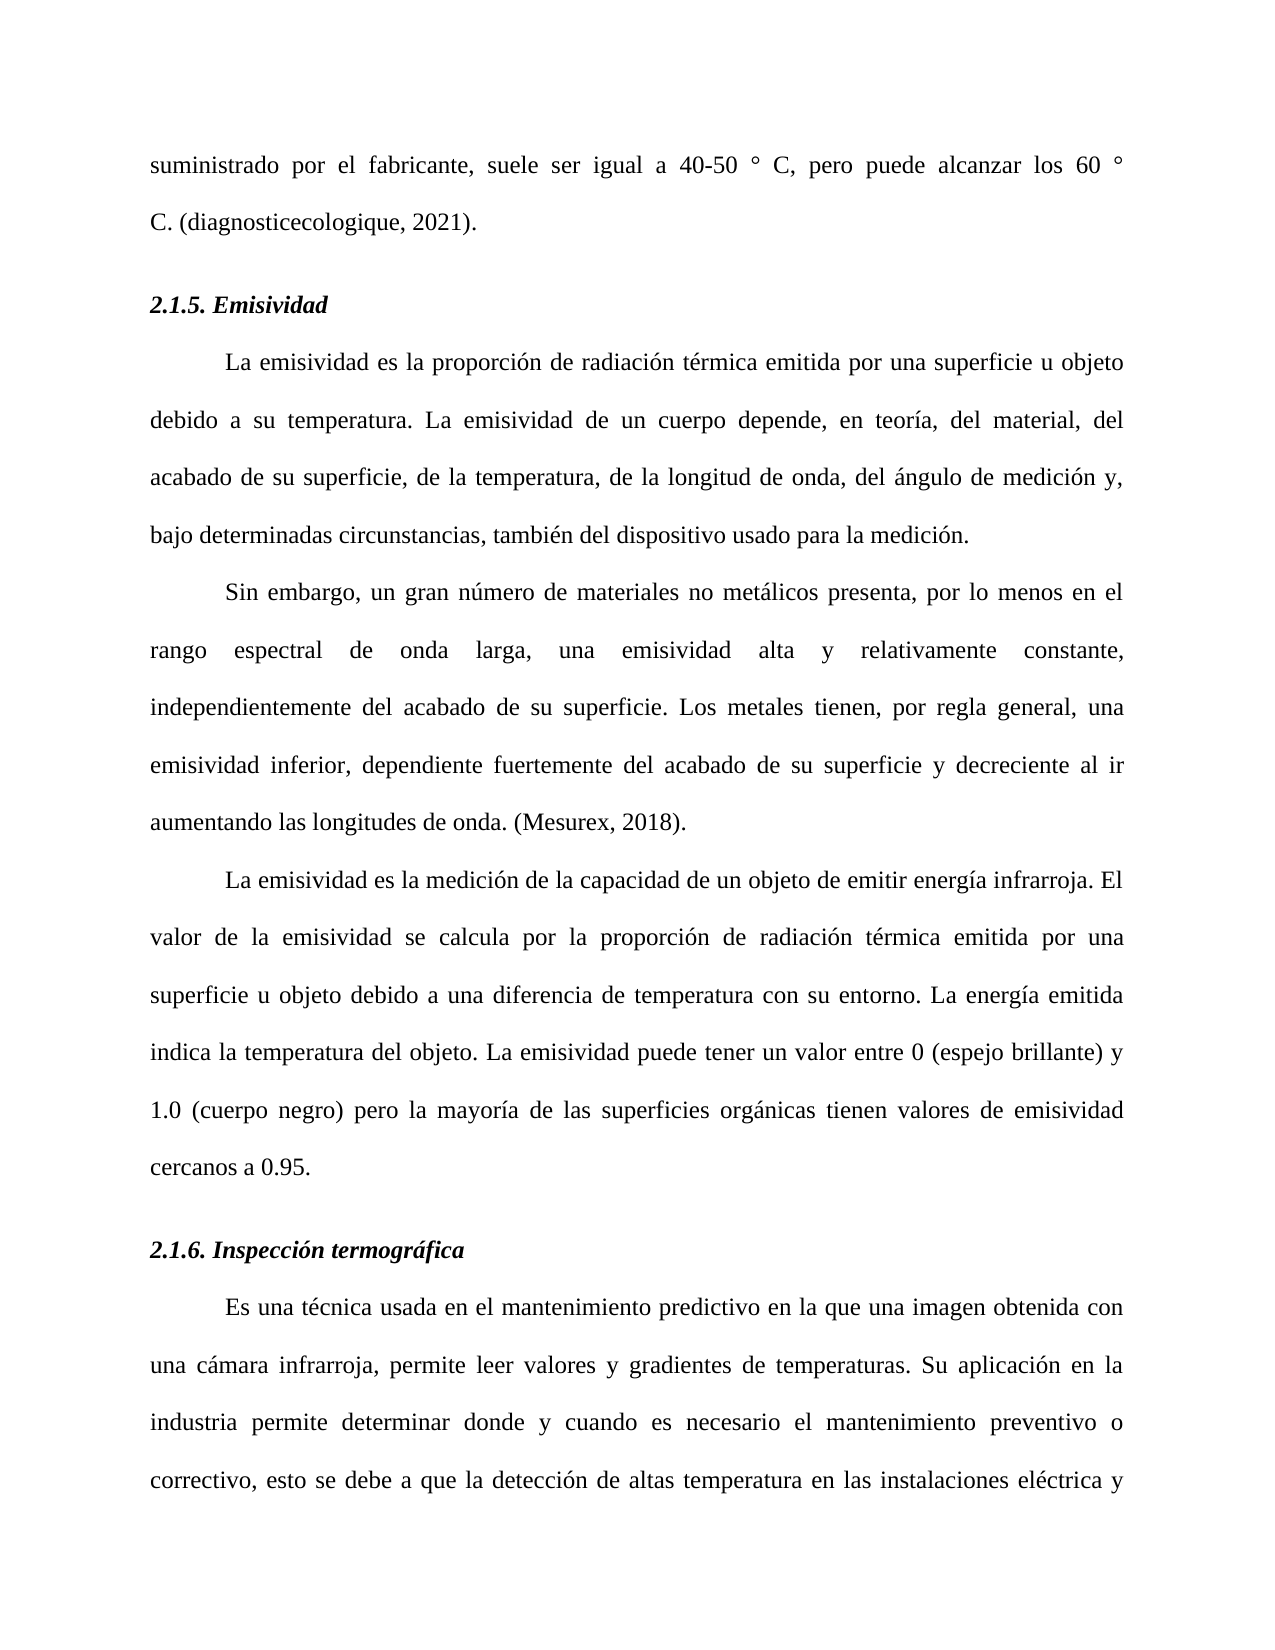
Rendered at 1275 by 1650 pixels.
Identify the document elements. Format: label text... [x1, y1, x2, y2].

text La emisividad es la proporción de radiación térmica emitida por una superficie u objeto debido a su temperatura. La emisividad de un cuerpo depende, en teoría, del material, del acabado de su superficie, de la temperatura, de la longitud de onda, del ángulo de medición y, bajo determinadas circunstancias, también del dispositivo usado para la medición. [150, 347, 1125, 549]
subtitle 2.1.6. Inspección termográfica [150, 1235, 1125, 1264]
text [150, 1292, 1125, 1494]
text Sin embargo, un gran número de materiales no metálicos presenta, por lo menos en el rango espectral de onda larga, una emisividad alta y relativamente constante, independientemente del acabado de su superficie. Los metales tienen, por regla general, una emisividad inferior, dependiente fuertemente del acabado de su superficie y decreciente al ir aumentando las longitudes de onda. . [150, 577, 1125, 836]
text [150, 150, 1125, 236]
subtitle 2.1.5. Emisividad [150, 290, 1125, 319]
text La emisividad es la medición de la capacidad de un objeto de emitir energía infrarroja. El valor de la emisividad se calcula por la proporción de radiación térmica emitida por una superficie u objeto debido a una diferencia de temperatura con su entorno. La energía emitida indica la temperatura del objeto. La emisividad puede tener un valor entre 0 (espejo brillante) y 1.0 (cuerpo negro) pero la mayoría de las superficies orgánicas tienen valores de emisividad cercanos a 0.95. [150, 865, 1125, 1181]
